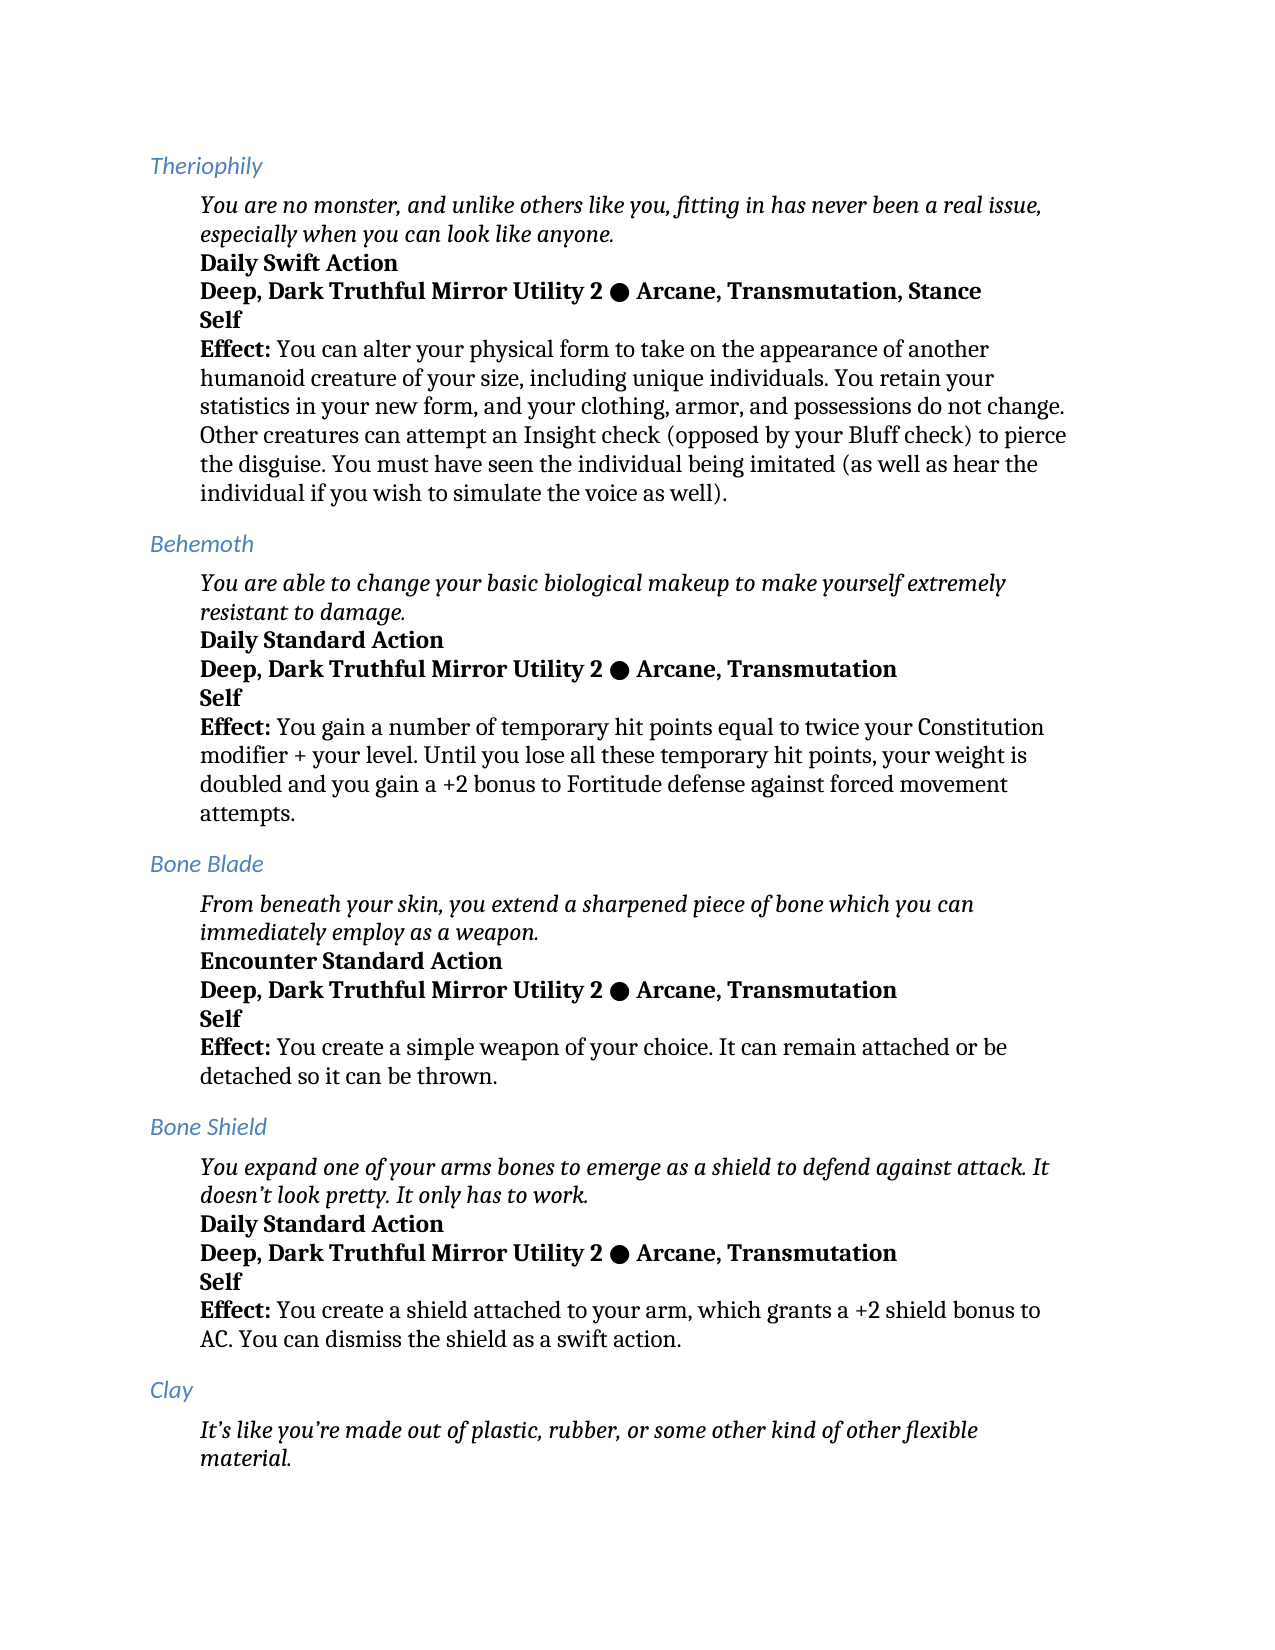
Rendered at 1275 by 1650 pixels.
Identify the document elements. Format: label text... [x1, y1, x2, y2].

subtitle Behemoth [150, 528, 1125, 558]
text From beneath your skin, you extend a sharpened piece of bone which you can immediately employ as a weapon. Encounter Standard Action Deep, Dark Truthful Mirror Utility 2 ● Arcane, Transmutation Self Effect: You create a simple weapon of your choice. It can remain attached or be detached so it can be thrown. [200, 889, 1075, 1091]
subtitle Bone Shield [150, 1112, 1125, 1142]
text You expand one of your arms bones to emerge as a shield to defend against attack. It doesn’t look pretty. It only has to work. Daily Standard Action Deep, Dark Truthful Mirror Utility 2 ● Arcane, Transmutation Self Effect: You create a shield attached to your arm, which grants a +2 shield bonus to AC. You can dismiss the shield as a swift action. [200, 1152, 1075, 1354]
subtitle Bone Blade [150, 848, 1125, 879]
text You are no monster, and unlike others like you, fitting in has never been a real issue, especially when you can look like anyone. Daily Swift Action Deep, Dark Truthful Mirror Utility 2 ● Arcane, Transmutation, Stance Self Effect: You can alter your physical form to take on the appearance of another humanoid creature of your size, including unique individuals. You retain your statistics in your new form, and your clothing, armor, and possessions do not change. Other creatures can attempt an Insight check (opposed by your Bluff check) to pierce the disguise. You must have seen the individual being imitated (as well as hear the individual if you wish to simulate the voice as well). [200, 191, 1075, 507]
subtitle Theriophily [150, 150, 1125, 181]
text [200, 1416, 1075, 1473]
text You are able to change your basic biological makeup to make yourself extremely resistant to damage. Daily Standard Action Deep, Dark Truthful Mirror Utility 2 ● Arcane, Transmutation Self Effect: You gain a number of temporary hit points equal to twice your Constitution modifier + your level. Until you lose all these temporary hit points, your weight is doubled and you gain a +2 bonus to Fortitude defense against forced movement attempts. [200, 569, 1075, 828]
subtitle Clay [150, 1374, 1125, 1405]
